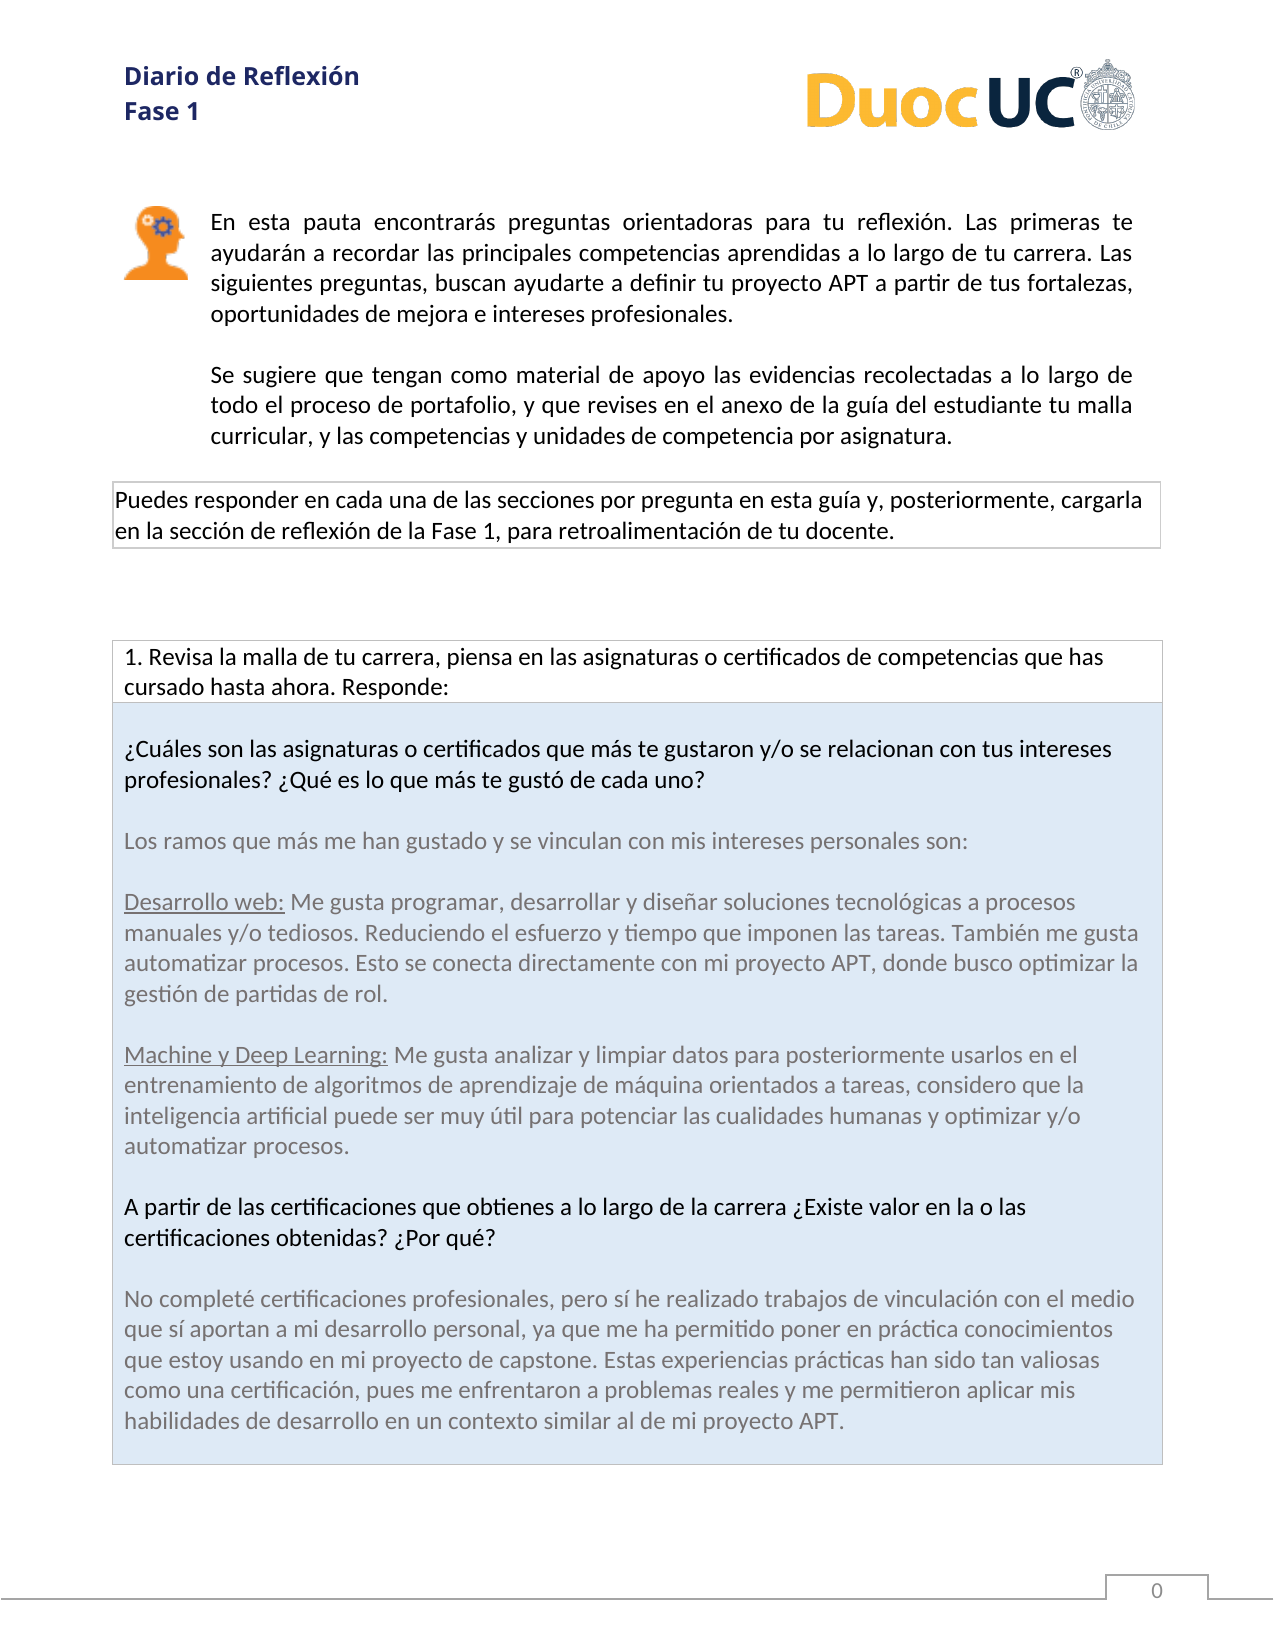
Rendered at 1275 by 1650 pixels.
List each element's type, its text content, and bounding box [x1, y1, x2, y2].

table_header [112, 207, 199, 451]
table_cell ¿Cuáles son las asignaturas o certificados que más te gustaron y/o se relacionan con tus intereses profesionales? ¿Qué es lo que más te gustó de cada uno? Los ramos que más me han gustado y se vinculan con mis intereses personales son: Desarrollo web: Me gusta programar, desarrollar y diseñar soluciones tecnológicas a procesos manuales y/o tediosos. Reduciendo el esfuerzo y tiempo que imponen las tareas. También me gusta automatizar procesos. Esto se conecta directamente con mi proyecto APT, donde busco optimizar la gestión de partidas de rol. Machine y Deep Learning: Me gusta analizar y limpiar datos para posteriormente usarlos en el entrenamiento de algoritmos de aprendizaje de máquina orientados a tareas, considero que la inteligencia artificial puede ser muy útil para potenciar las cualidades humanas y optimizar y/o automatizar procesos. A partir de las certificaciones que obtienes a lo largo de la carrera ¿Existe valor en la o las certificaciones obtenidas? ¿Por qué? No completé certificaciones profesionales, pero sí he realizado trabajos de vinculación con el medio que sí aportan a mi desarrollo personal, ya que me ha permitido poner en práctica conocimientos que estoy usando en mi proyecto de capstone. Estas experiencias prácticas han sido tan valiosas como una certificación, pues me enfrentaron a problemas reales y me permitieron aplicar mis habilidades de desarrollo en un contexto similar al de mi proyecto APT. [113, 703, 1162, 1464]
table_header En esta pauta encontrarás preguntas orientadoras para tu reflexión. Las primeras te ayudarán a recordar las principales competencias aprendidas a lo largo de tu carrera. Las siguientes preguntas, buscan ayudarte a definir tu proyecto APT a partir de tus fortalezas, oportunidades de mejora e intereses profesionales. Se sugiere que tengan como material de apoyo las evidencias recolectadas a lo largo de todo el proceso de portafolio, y que revises en el anexo de la guía del estudiante tu malla curricular, y las competencias y unidades de competencia por asignatura. [199, 207, 1146, 451]
picture [807, 59, 1135, 130]
table_header 1. Revisa la malla de tu carrera, piensa en las asignaturas o certificados de competencias que has cursado hasta ahora. Responde: [113, 641, 1162, 702]
table_header Puedes responder en cada una de las secciones por pregunta en esta guía y, posteriormente, cargarla en la sección de reflexión de la Fase 1, para retroalimentación de tu docente. [114, 483, 1160, 547]
